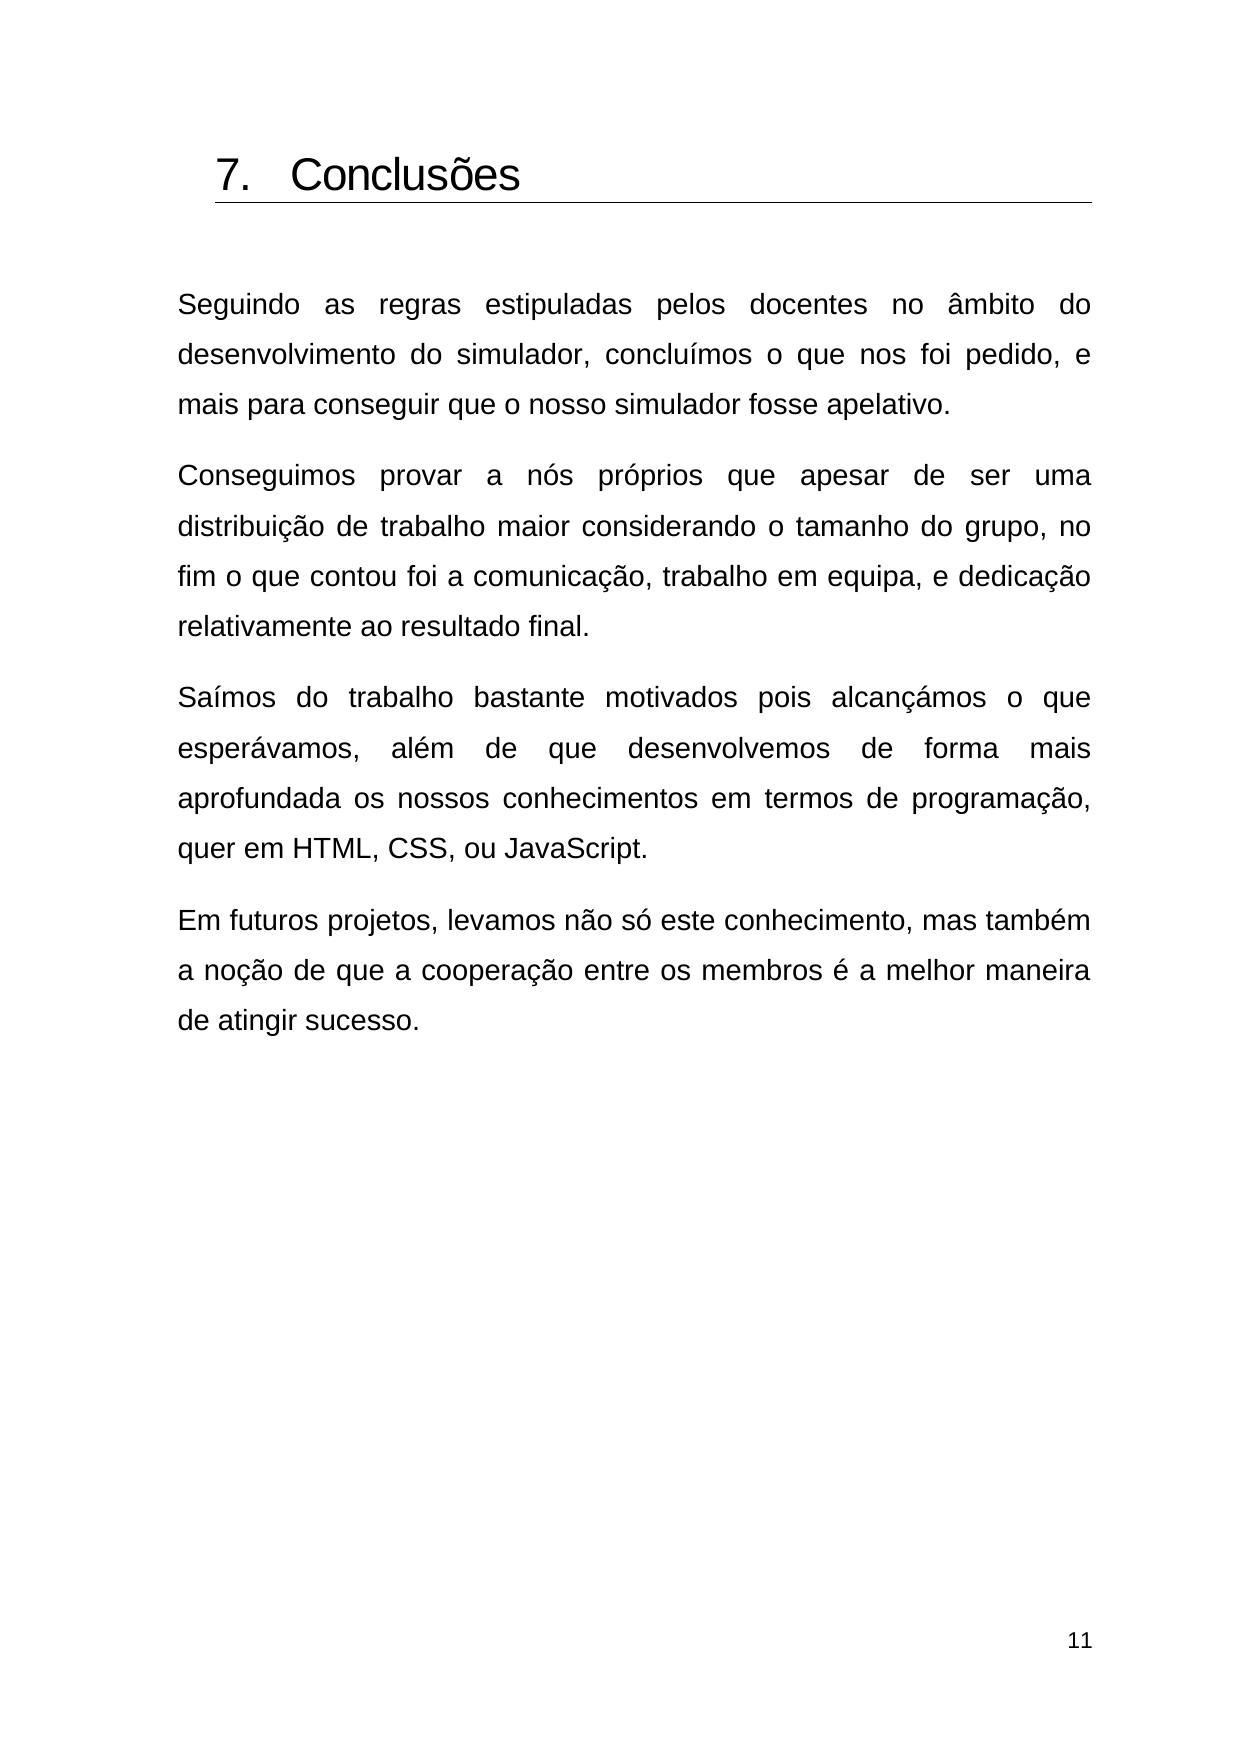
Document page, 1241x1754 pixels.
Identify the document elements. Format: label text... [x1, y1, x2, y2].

text Conclusões [215, 148, 1092, 202]
text Conseguimos provar a nós próprios que apesar de ser uma distribuição de trabalho maior considerando o tamanho do grupo, no fim o que contou foi a comunicação, trabalho em equipa, e dedicação relativamente ao resultado final. [177, 458, 1092, 643]
text Seguindo as regras estipuladas pelos docentes no âmbito do desenvolvimento do simulador, concluímos o que nos foi pedido, e mais para conseguir que o nosso simulador fosse apelativo. [177, 287, 1092, 421]
text Em futuros projetos, levamos não só este conhecimento, mas também a noção de que a cooperação entre os membros é a melhor maneira de atingir sucesso. [177, 903, 1092, 1037]
text Saímos do trabalho bastante motivados pois alcançámos o que esperávamos, além de que desenvolvemos de forma mais aprofundada os nossos conhecimentos em termos de programação, quer em HTML, CSS, ou JavaScript. [177, 681, 1092, 865]
